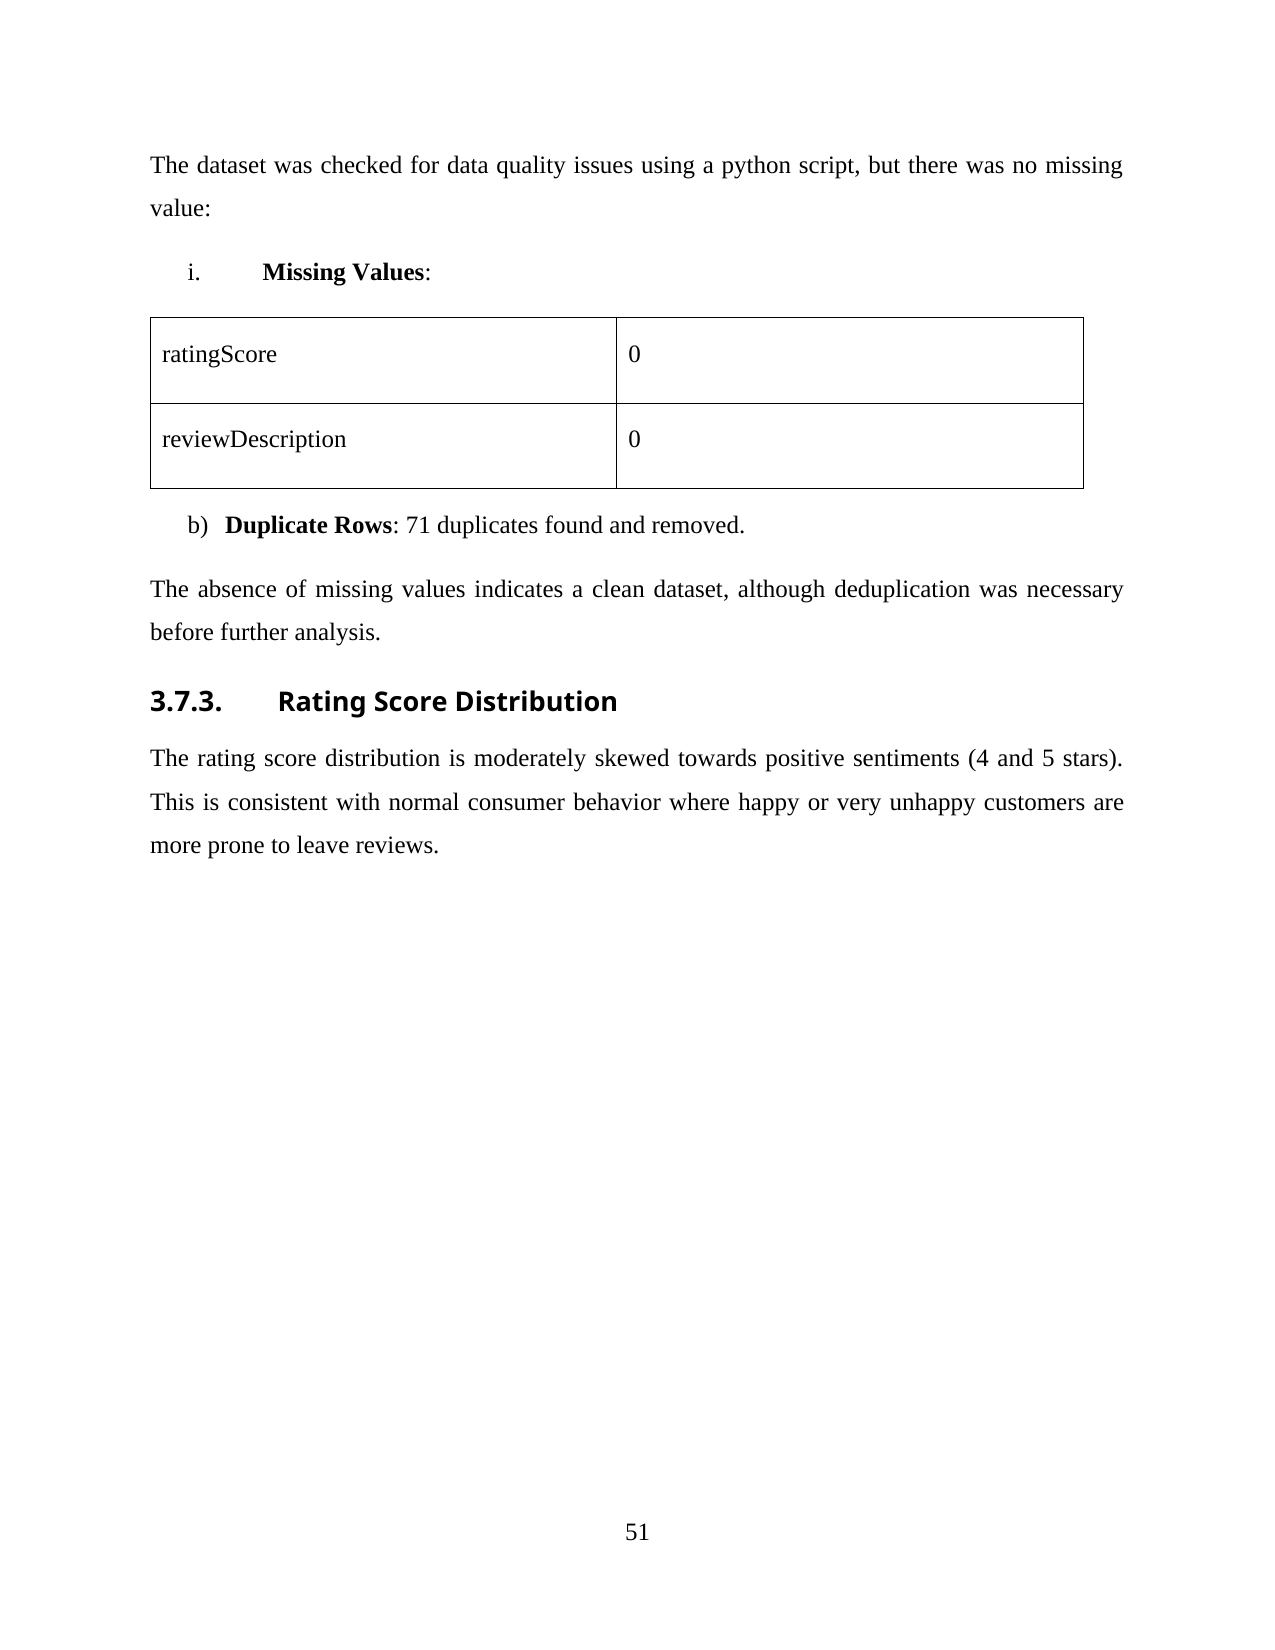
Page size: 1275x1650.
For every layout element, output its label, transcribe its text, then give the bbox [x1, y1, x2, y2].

text The rating score distribution is moderately skewed towards positive sentiments (4 and 5 stars). This is consistent with normal consumer behavior where happy or very unhappy customers are more prone to leave reviews. [150, 743, 1125, 858]
subtitle Rating Score Distribution [150, 681, 1125, 719]
table_cell 0 [617, 404, 1083, 488]
table_header 0 [617, 318, 1083, 403]
table_header ratingScore [151, 318, 616, 403]
list Missing Values: [187, 257, 1125, 286]
list Duplicate Rows: 71 duplicates found and removed. [187, 510, 1125, 539]
text The absence of missing values indicates a clean dataset, although deduplication was necessary before further analysis. [150, 574, 1125, 646]
table_cell reviewDescription [151, 404, 616, 488]
text The dataset was checked for data quality issues using a python script, but there was no missing value: [150, 150, 1125, 222]
